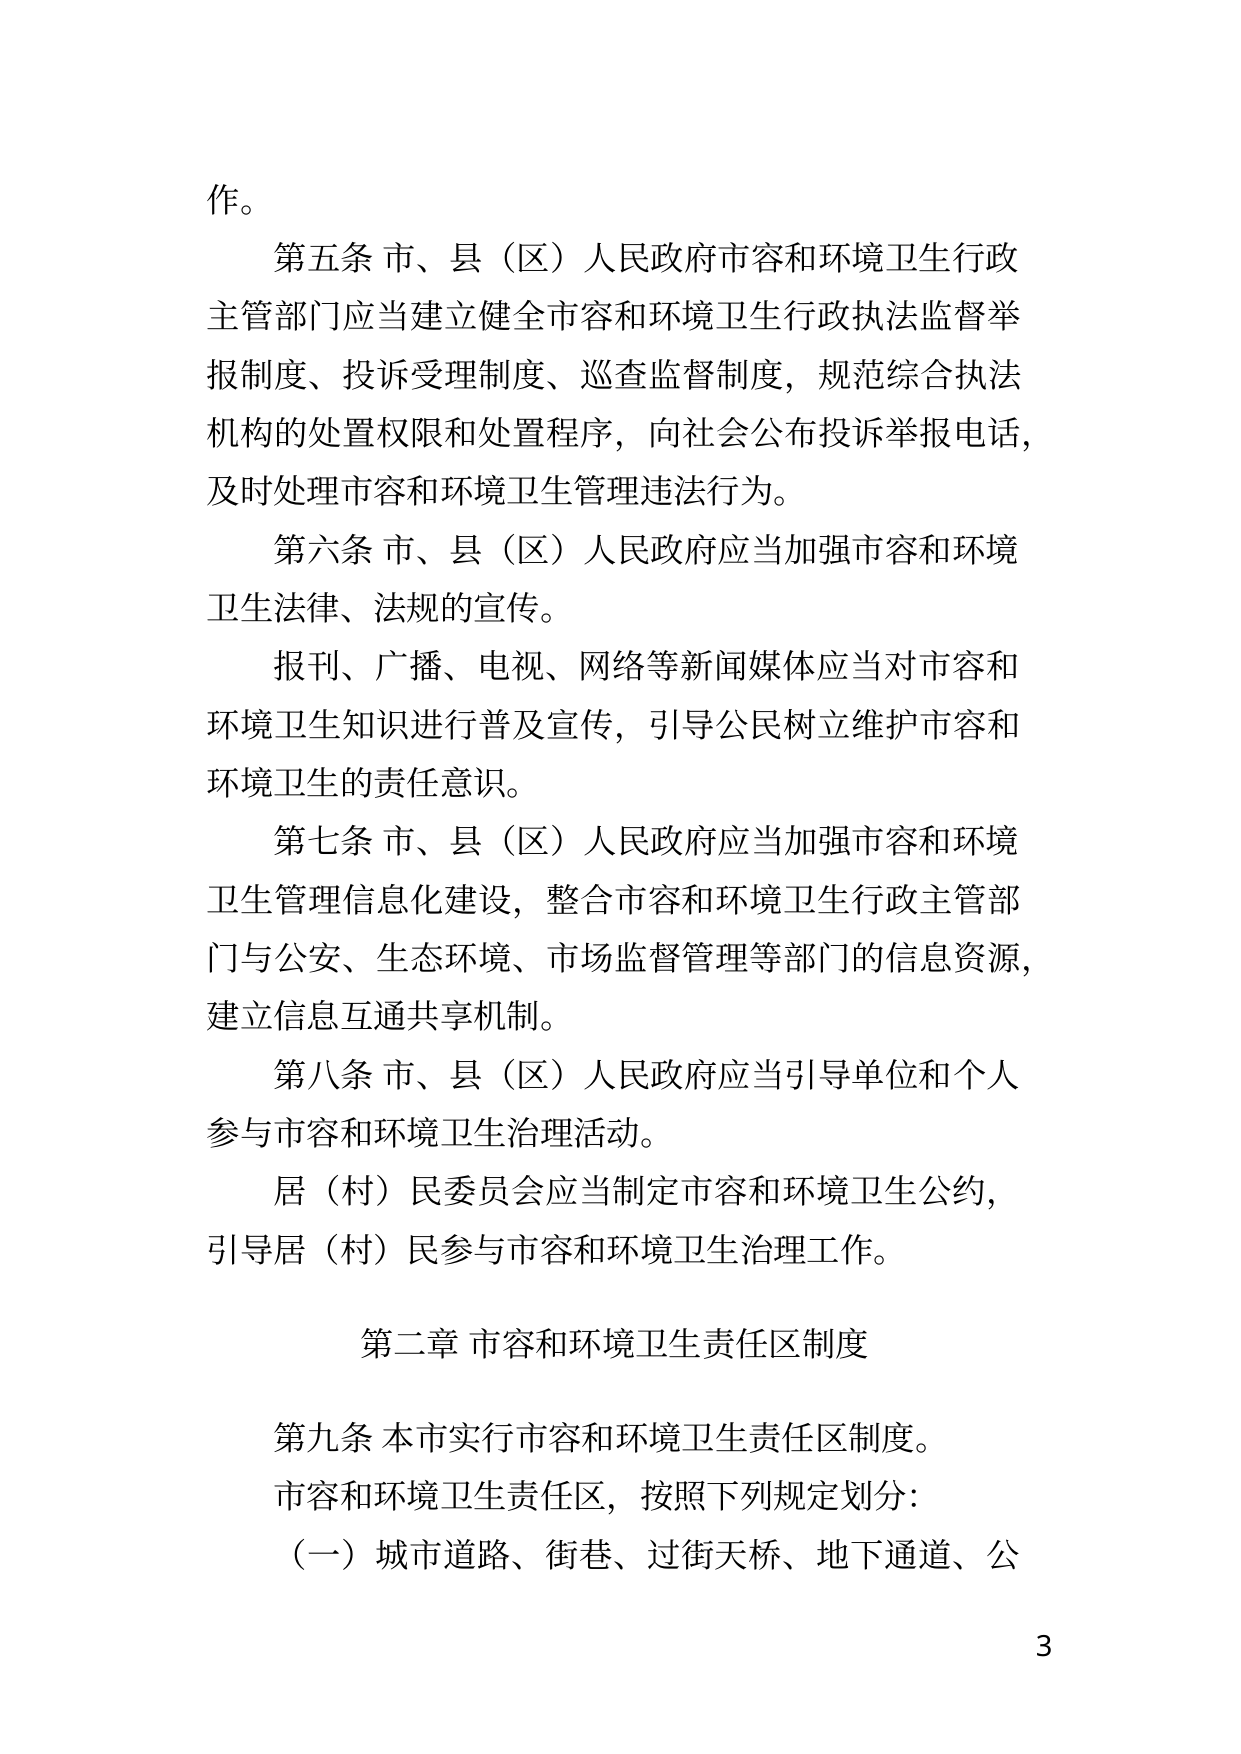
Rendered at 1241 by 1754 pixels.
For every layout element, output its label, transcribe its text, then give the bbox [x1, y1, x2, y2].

text 报刊、广播、电视、网络等新闻媒体应当对市容和环境卫生知识进行普及宣传，引导公民树立维护市容和环境卫生的责任意识。 [207, 632, 1022, 807]
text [207, 1521, 1022, 1579]
text 居（村）民委员会应当制定市容和环境卫生公约，引导居（村）民参与市容和环境卫生治理工作。 [207, 1157, 1022, 1274]
text 第九条 本市实行市容和环境卫生责任区制度。 [207, 1404, 1022, 1462]
text 第六条 市、县（区）人民政府应当加强市容和环境卫生法律、法规的宣传。 [207, 515, 1022, 632]
text 市容和环境卫生责任区，按照下列规定划分： [207, 1462, 1022, 1521]
text 第七条 市、县（区）人民政府应当加强市容和环境卫生管理信息化建设，整合市容和环境卫生行政主管部门与公安、生态环境、市场监督管理等部门的信息资源，建立信息互通共享机制。 [207, 807, 1022, 1040]
text 第二章 市容和环境卫生责任区制度 [207, 1309, 1022, 1368]
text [207, 165, 1022, 224]
text 第八条 市、县（区）人民政府应当引导单位和个人参与市容和环境卫生治理活动。 [207, 1040, 1022, 1157]
text 第五条 市、县（区）人民政府市容和环境卫生行政主管部门应当建立健全市容和环境卫生行政执法监督举报制度、投诉受理制度、巡查监督制度，规范综合执法机构的处置权限和处置程序，向社会公布投诉举报电话，及时处理市容和环境卫生管理违法行为。 [207, 224, 1022, 515]
